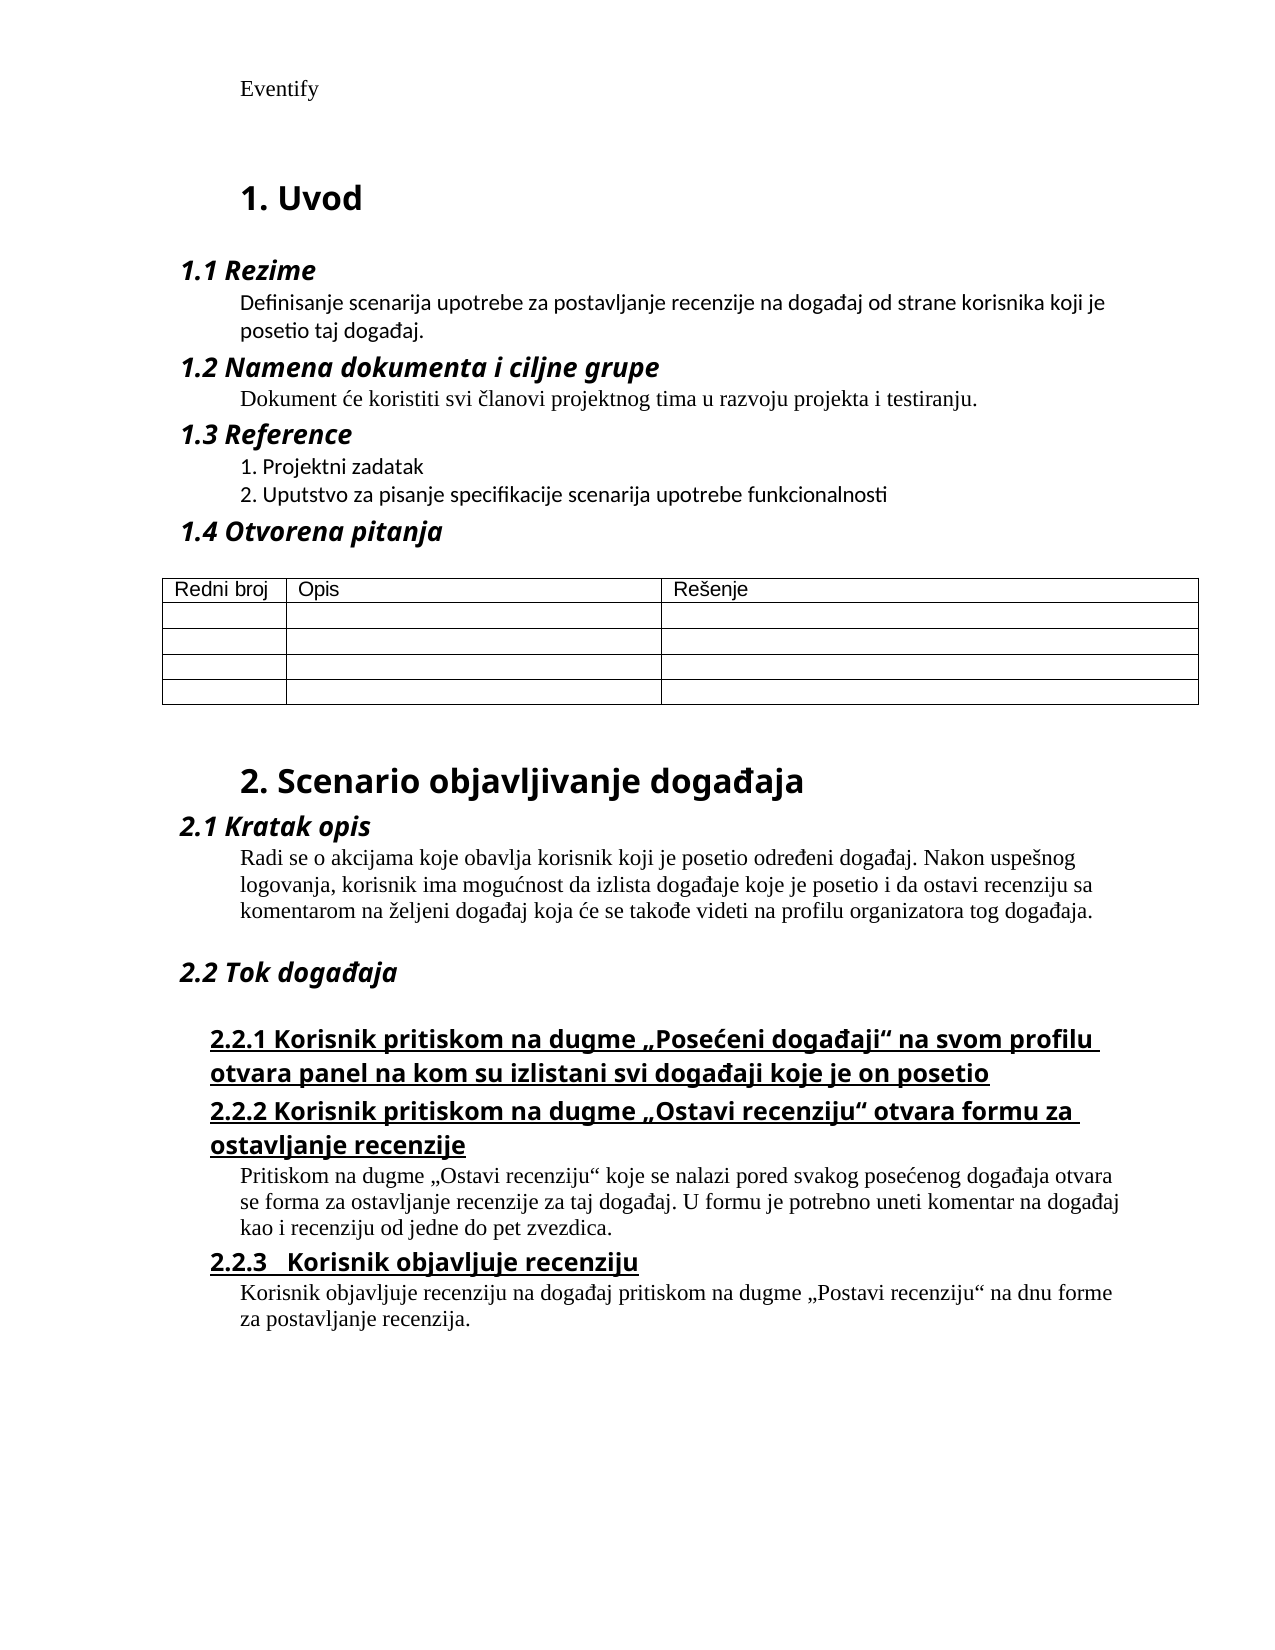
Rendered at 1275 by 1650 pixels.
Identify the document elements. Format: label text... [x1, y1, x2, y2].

subtitle 2.1 Kratak opis [180, 807, 1125, 844]
table_cell [163, 680, 286, 704]
text Dokument će koristiti svi članovi projektnog tima u razvoju projekta i testiranju. [240, 385, 1125, 411]
text Korisnik objavljuje recenziju na događaj pritiskom na dugme „Postavi recenziju“ na dnu forme za postavljanje recenzija. [240, 1279, 1125, 1332]
table_cell [287, 603, 661, 628]
subtitle 1.2 Namena dokumenta i ciljne grupe [180, 348, 1125, 385]
subtitle 1.4 Otvorena pitanja [180, 512, 1125, 549]
text Definisanje scenarija upotrebe za postavljanje recenzije na događaj od strane korisnika koji je posetio taj događaj. [240, 288, 1125, 344]
subtitle 2.2 Tok događaja [180, 954, 1125, 991]
table_header Opis [287, 579, 661, 602]
table_cell [287, 655, 661, 679]
table_cell [163, 655, 286, 679]
subtitle 1.1 Rezime [180, 251, 1125, 288]
table_cell [287, 680, 661, 704]
table_cell [163, 603, 286, 628]
table_cell [662, 629, 1198, 654]
table_header Redni broj [163, 579, 286, 602]
table_cell [662, 603, 1198, 628]
subtitle 2. Scenario objavljivanje događaja [240, 758, 1125, 803]
subtitle 1. Uvod [240, 175, 1125, 220]
subtitle 2.2.1 Korisnik pritiskom na dugme „Posećeni događaji“ na svom profilu otvara panel na kom su izlistani svi događaji koje je on posetio [210, 1021, 1125, 1089]
text 2. Uputstvo za pisanje specifikacije scenarija upotrebe funkcionalnosti [240, 480, 1125, 508]
table_cell [662, 655, 1198, 679]
table_header Rešenje [662, 579, 1198, 602]
subtitle 2.2.2 Korisnik pritiskom na dugme „Ostavi recenziju“ otvara formu za ostavljanje recenzije [210, 1093, 1125, 1162]
text 1. Projektni zadatak [240, 452, 1125, 480]
table_cell [287, 629, 661, 654]
subtitle 2.2.3 Korisnik objavljuje recenziju [210, 1245, 1125, 1279]
subtitle 1.3 Reference [180, 415, 1125, 452]
table_cell [662, 680, 1198, 704]
table_cell [163, 629, 286, 654]
text Pritiskom na dugme „Ostavi recenziju“ koje se nalazi pored svakog posećenog događaja otvara se forma za ostavljanje recenzije za taj događaj. U formu je potrebno uneti komentar na događaj kao i recenziju od jedne do pet zvezdica. [240, 1162, 1125, 1241]
text Radi se o akcijama koje obavlja korisnik koji je posetio određeni događaj. Nakon uspešnog logovanja, korisnik ima mogućnost da izlista događaje koje je posetio i da ostavi recenziju sa komentarom na željeni događaj koja će se takođe videti na profilu organizatora tog događaja. [240, 844, 1125, 923]
